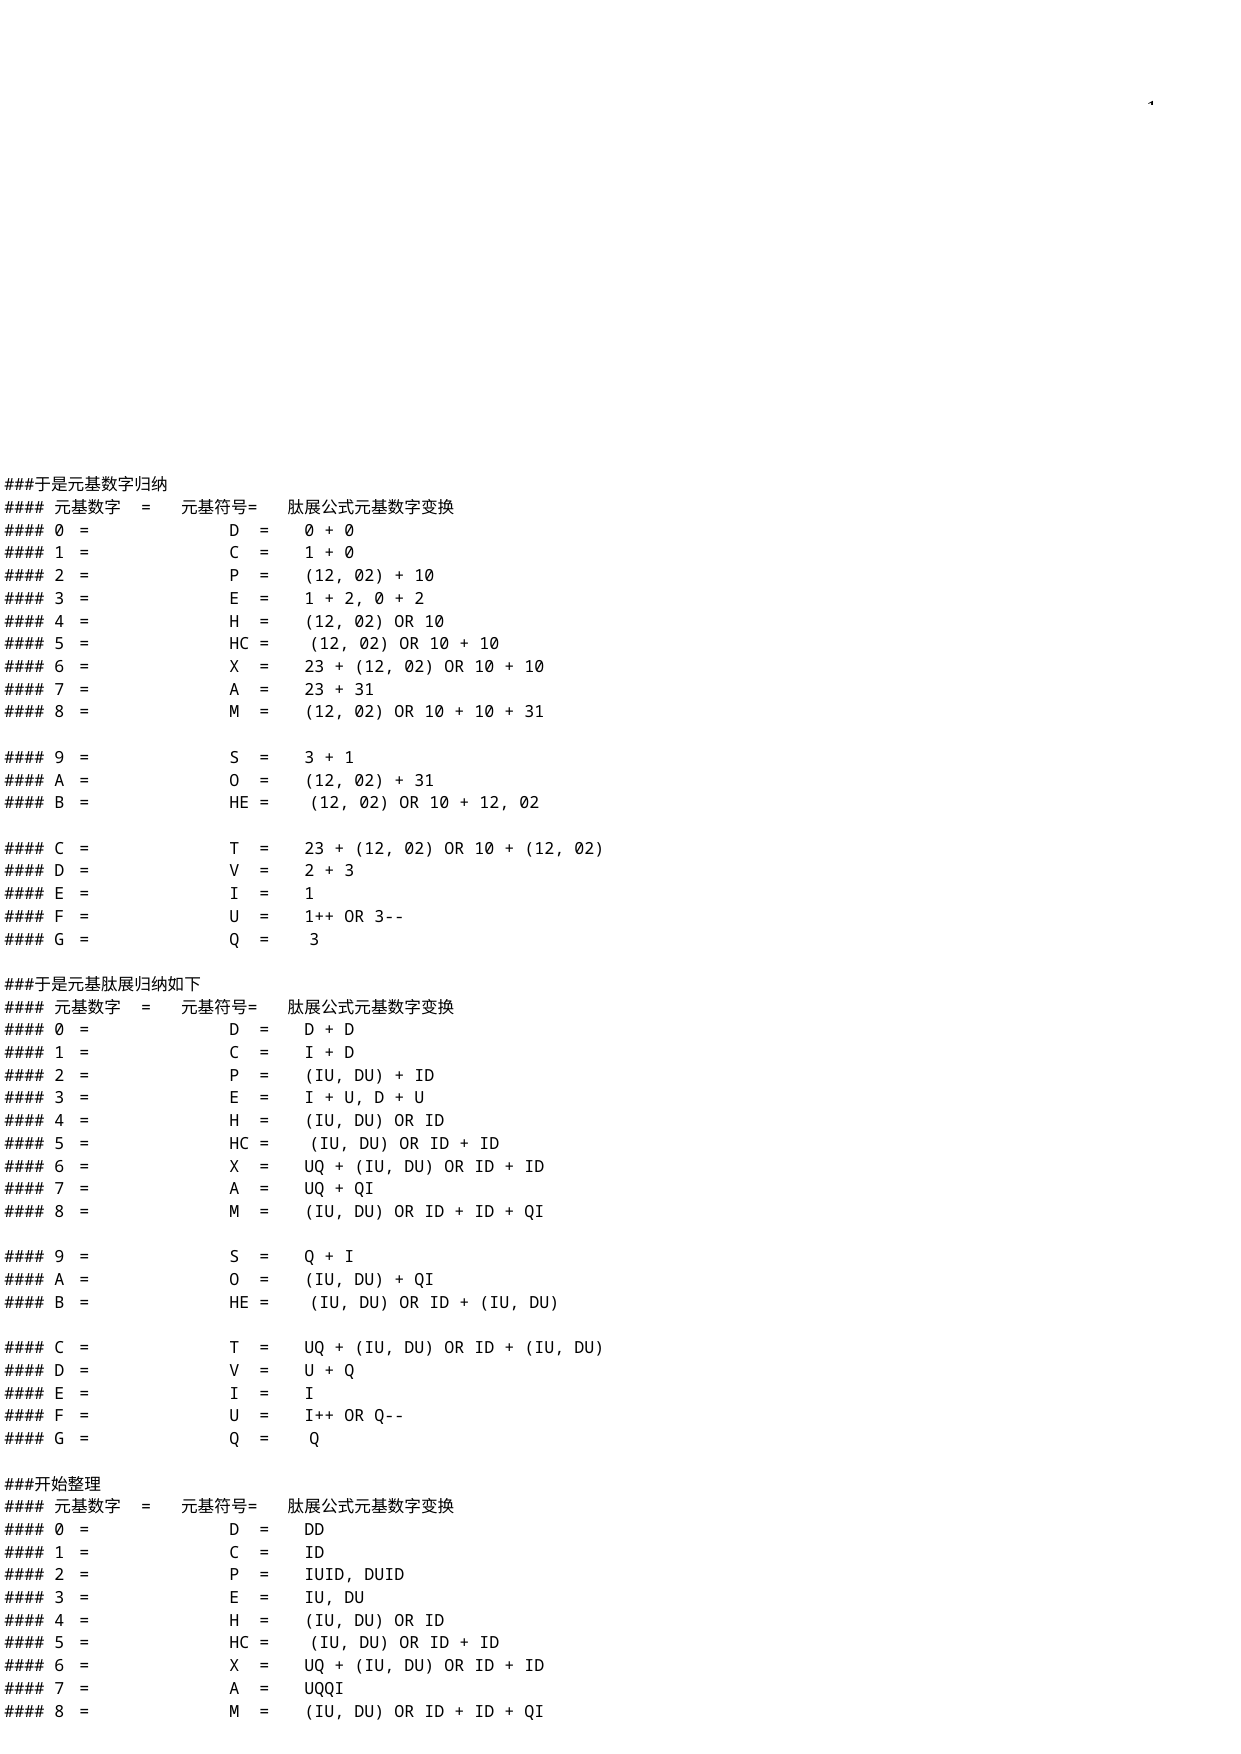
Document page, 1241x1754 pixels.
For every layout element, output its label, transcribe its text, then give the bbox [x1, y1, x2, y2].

text #### 8 = M = (IU, DU) OR ID + ID + QI [4, 1699, 1188, 1722]
text #### 2 = P = (IU, DU) + ID [4, 1063, 1188, 1086]
text #### 6 = X = UQ + (IU, DU) OR ID + ID [4, 1654, 1188, 1677]
text ###于是元基肽展归纳如下 [4, 973, 1188, 995]
text #### 8 = M = (IU, DU) OR ID + ID + QI [4, 1200, 1188, 1222]
text #### 3 = E = 1 + 2, 0 + 2 [4, 587, 1188, 609]
text #### 元基数字 = 元基符号= 肽展公式元基数字变换 [4, 995, 1188, 1018]
text #### G = Q = 3 [4, 927, 1188, 950]
text #### 0 = D = D + D [4, 1018, 1188, 1041]
text #### 6 = X = UQ + (IU, DU) OR ID + ID [4, 1154, 1188, 1177]
text #### 1 = C = 1 + 0 [4, 541, 1188, 564]
text #### B = HE = (IU, DU) OR ID + (IU, DU) [4, 1291, 1188, 1313]
text #### 4 = H = (12, 02) OR 10 [4, 609, 1188, 632]
text #### 5 = HC = (IU, DU) OR ID + ID [4, 1132, 1188, 1154]
text #### 2 = P = (12, 02) + 10 [4, 564, 1188, 587]
text #### 9 = S = Q + I [4, 1245, 1188, 1268]
text #### A = O = (IU, DU) + QI [4, 1268, 1188, 1291]
text #### A = O = (12, 02) + 31 [4, 768, 1188, 791]
text #### 8 = M = (12, 02) OR 10 + 10 + 31 [4, 700, 1188, 723]
text #### 元基数字 = 元基符号= 肽展公式元基数字变换 [4, 496, 1188, 518]
text #### 0 = D = 0 + 0 [4, 518, 1188, 541]
text #### 5 = HC = (12, 02) OR 10 + 10 [4, 632, 1188, 655]
text #### 6 = X = 23 + (12, 02) OR 10 + 10 [4, 655, 1188, 677]
text ###于是元基数字归纳 [4, 473, 1188, 496]
text #### 5 = HC = (IU, DU) OR ID + ID [4, 1631, 1188, 1654]
text #### 9 = S = 3 + 1 [4, 746, 1188, 768]
text #### 0 = D = DD [4, 1518, 1188, 1540]
text #### E = I = 1 [4, 882, 1188, 904]
text #### 7 = A = UQ + QI [4, 1177, 1188, 1200]
text #### D = V = 2 + 3 [4, 859, 1188, 882]
text #### 3 = E = IU, DU [4, 1586, 1188, 1608]
text #### D = V = U + Q [4, 1359, 1188, 1381]
text #### 4 = H = (IU, DU) OR ID [4, 1109, 1188, 1132]
text #### 元基数字 = 元基符号= 肽展公式元基数字变换 [4, 1495, 1188, 1518]
text #### 7 = A = UQQI [4, 1677, 1188, 1699]
text #### F = U = I++ OR Q-- [4, 1404, 1188, 1427]
text #### C = T = 23 + (12, 02) OR 10 + (12, 02) [4, 836, 1188, 859]
text #### E = I = I [4, 1381, 1188, 1404]
text #### 4 = H = (IU, DU) OR ID [4, 1608, 1188, 1631]
text #### B = HE = (12, 02) OR 10 + 12, 02 [4, 791, 1188, 814]
text #### F = U = 1++ OR 3-- [4, 904, 1188, 927]
text #### 7 = A = 23 + 31 [4, 677, 1188, 700]
text #### G = Q = Q [4, 1427, 1188, 1449]
text #### C = T = UQ + (IU, DU) OR ID + (IU, DU) [4, 1336, 1188, 1359]
text #### 1 = C = ID [4, 1540, 1188, 1563]
text #### 1 = C = I + D [4, 1041, 1188, 1063]
text ###开始整理 [4, 1472, 1188, 1495]
text #### 3 = E = I + U, D + U [4, 1086, 1188, 1109]
text #### 2 = P = IUID, DUID [4, 1563, 1188, 1586]
